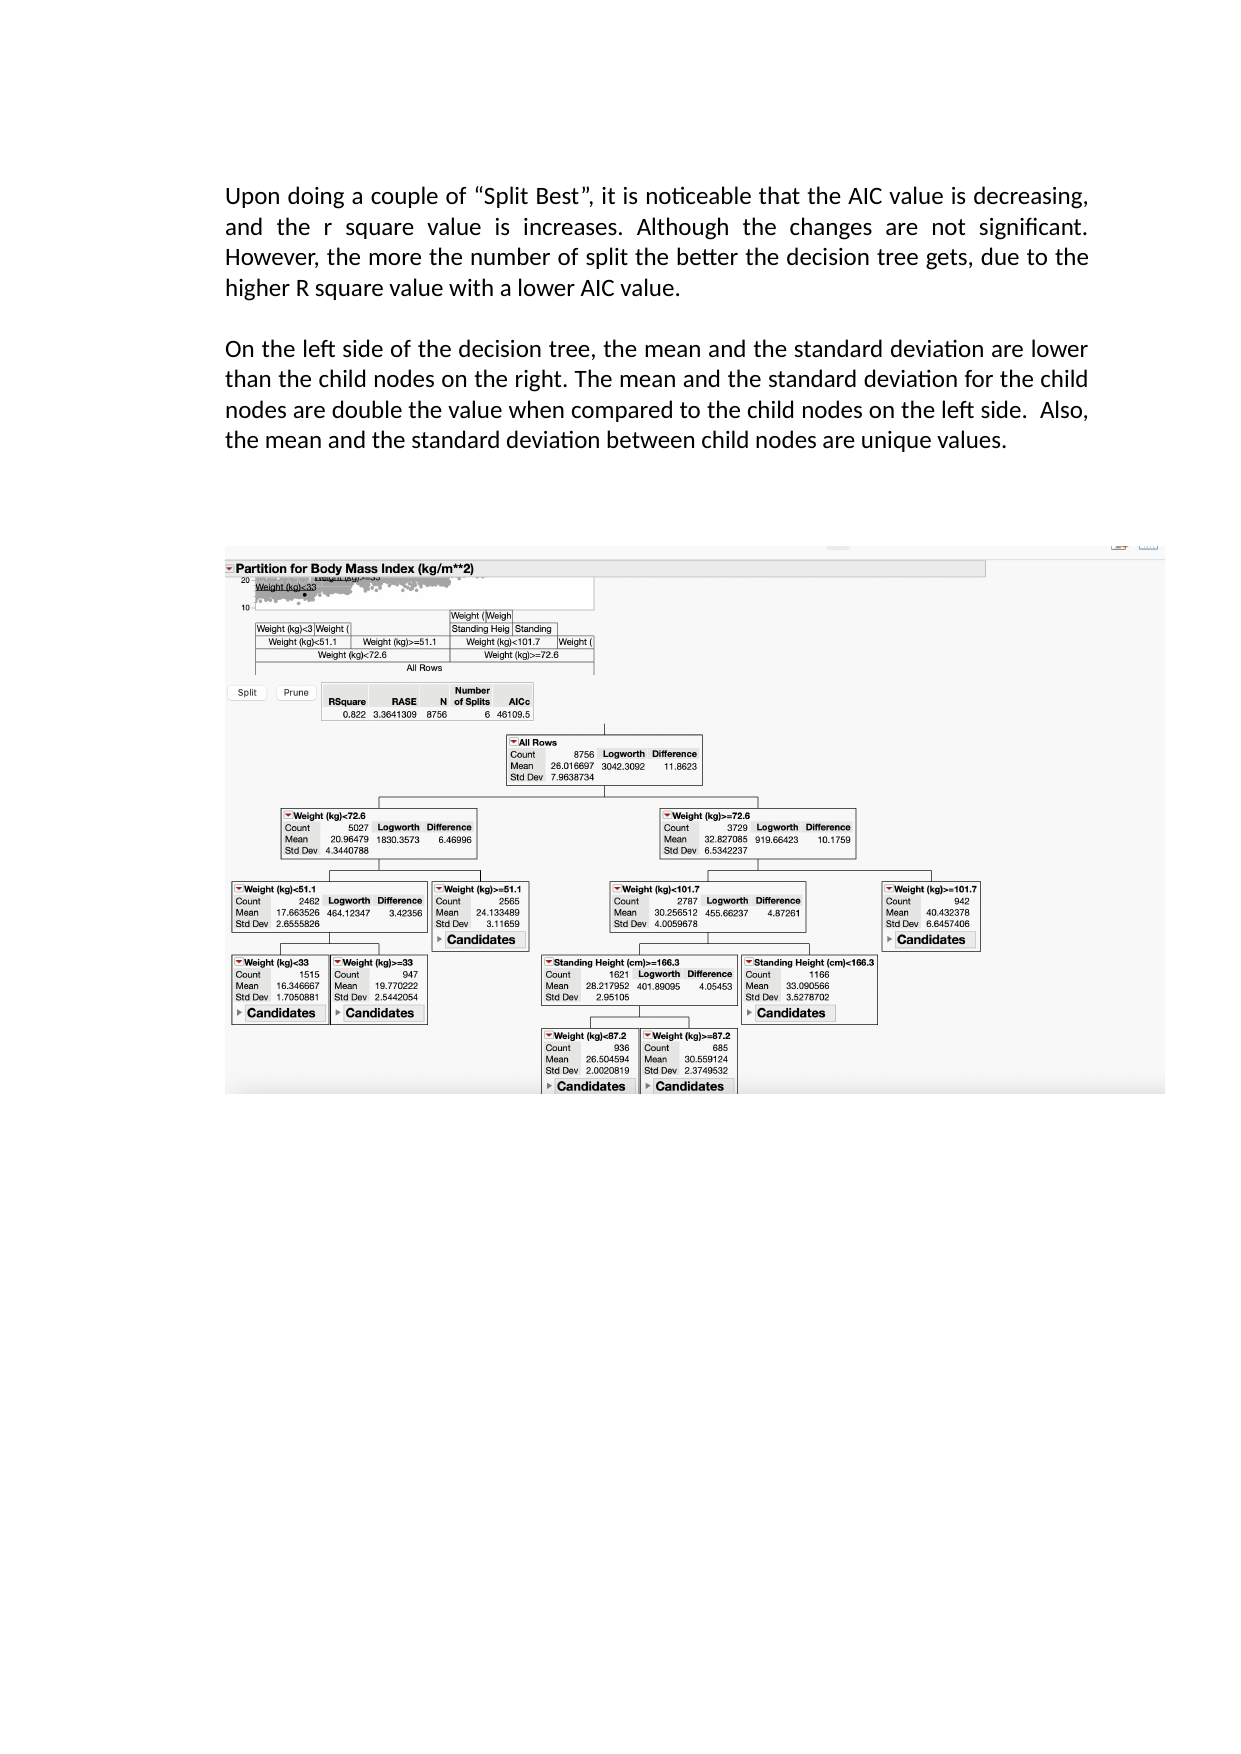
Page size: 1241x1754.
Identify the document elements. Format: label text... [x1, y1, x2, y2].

list Upon doing a couple of “Split Best”, it is noticeable that the AIC value is decreasing, and the r square value is increases. Although the changes are not significant. However, the more the number of split the better the decision tree gets, due to the higher R square value with a lower AIC value. [225, 181, 1090, 303]
picture [225, 546, 1166, 1094]
list On the left side of the decision tree, the mean and the standard deviation are lower than the child nodes on the right. The mean and the standard deviation for the child nodes are double the value when compared to the child nodes on the left side. Also, the mean and the standard deviation between child nodes are unique values. [225, 333, 1090, 455]
